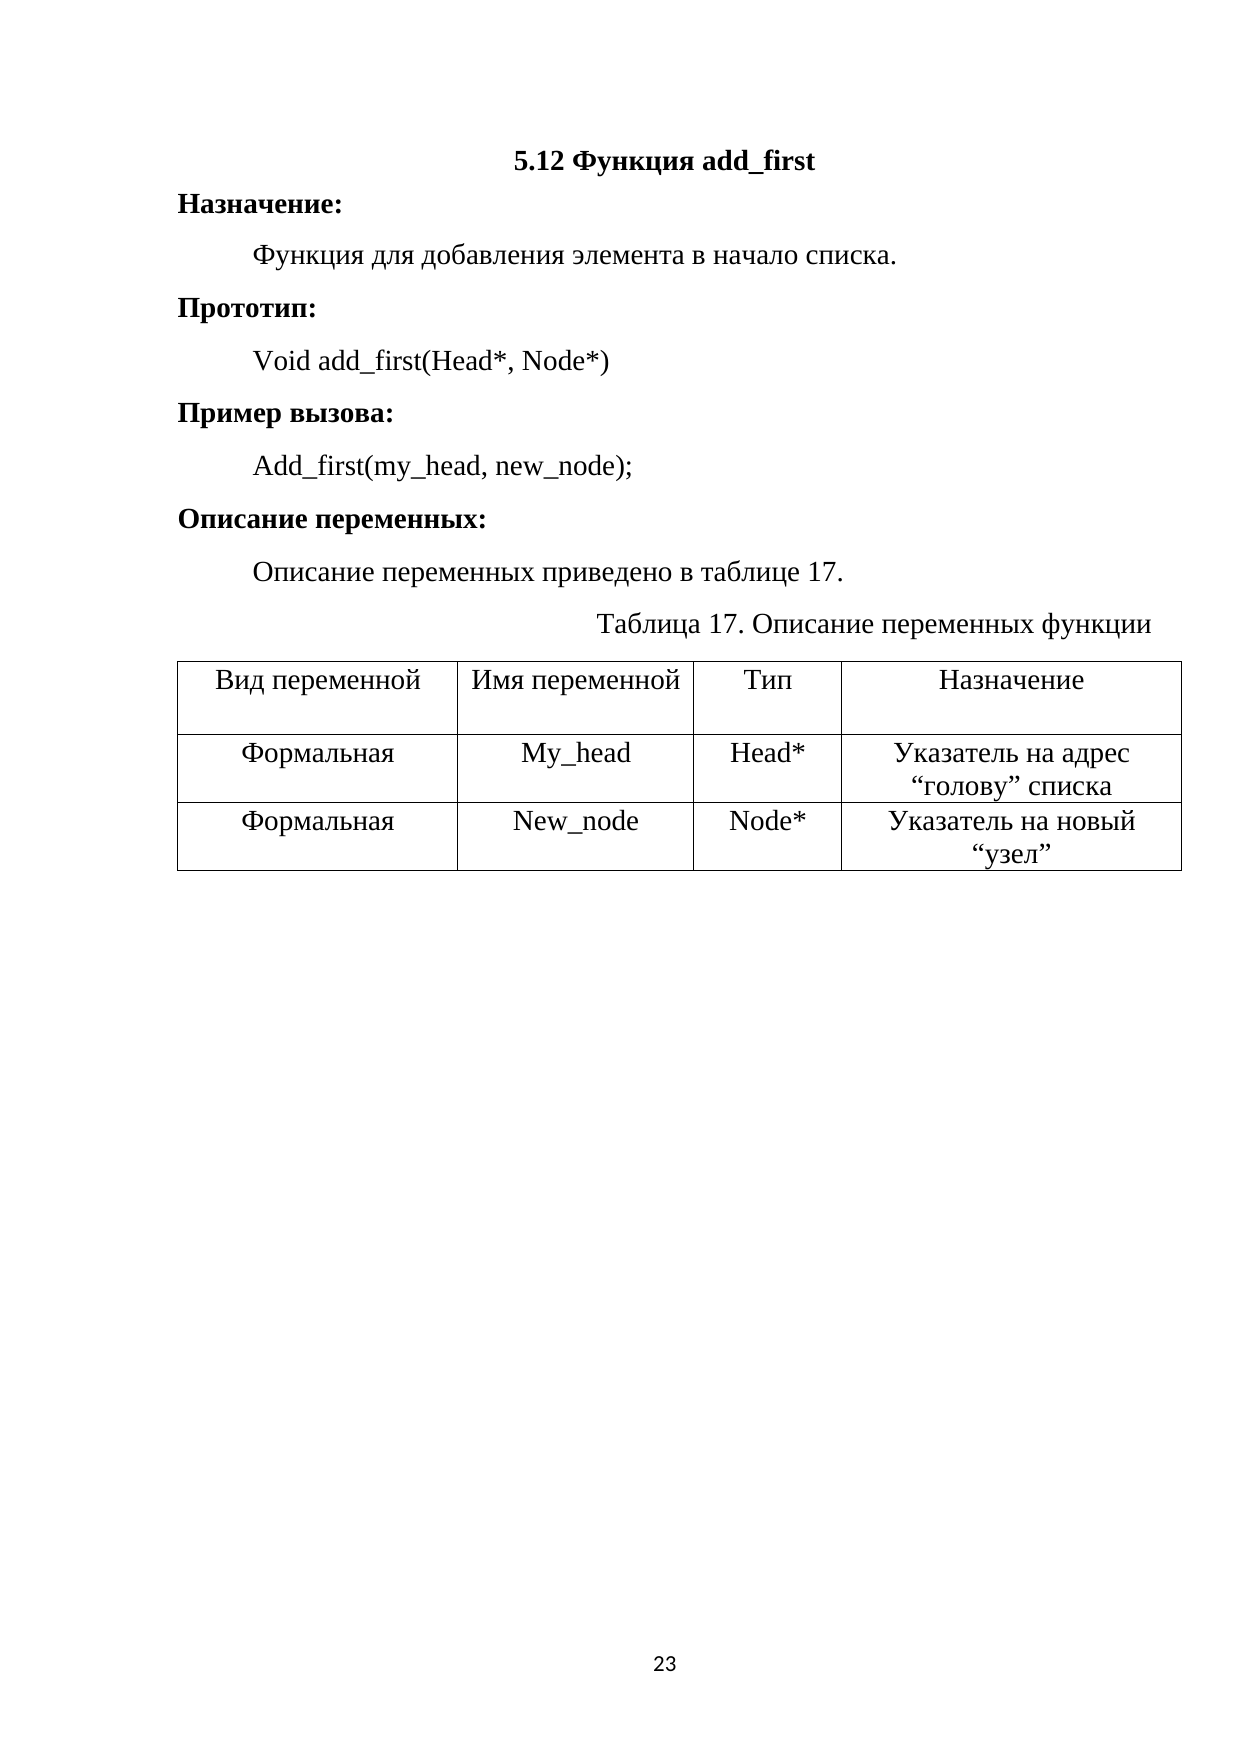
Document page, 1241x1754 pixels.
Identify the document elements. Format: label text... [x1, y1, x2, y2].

text Назначение: [177, 187, 1152, 220]
table_cell Node* [694, 803, 841, 870]
text Описание переменных: [177, 501, 1152, 534]
table_header Тип [694, 662, 841, 734]
table_cell Head* [694, 735, 841, 802]
table_cell New_node [458, 803, 693, 870]
text Void add_first(Head*, Node*) [177, 343, 1152, 376]
table_header Имя переменной [458, 662, 693, 734]
table_cell Указатель на новый “узел” [842, 803, 1181, 870]
text Прототип: [177, 290, 1152, 323]
table_cell Формальная [178, 735, 457, 802]
subtitle 5.12 Функция add_first [177, 143, 1152, 177]
table_cell Формальная [178, 803, 457, 870]
table_header Назначение [842, 662, 1181, 734]
text Пример вызова: [177, 395, 1152, 429]
table_cell Указатель на адрес “голову” списка [842, 735, 1181, 802]
text Описание переменных приведено в таблице 17. [177, 554, 1152, 587]
text Таблица 17. Описание переменных функции [177, 607, 1152, 640]
table_cell My_head [458, 735, 693, 802]
table_header Вид переменной [178, 662, 457, 734]
text Функция для добавления элемента в начало списка. [177, 237, 1152, 271]
text Add_first(my_head, new_node); [177, 448, 1152, 482]
